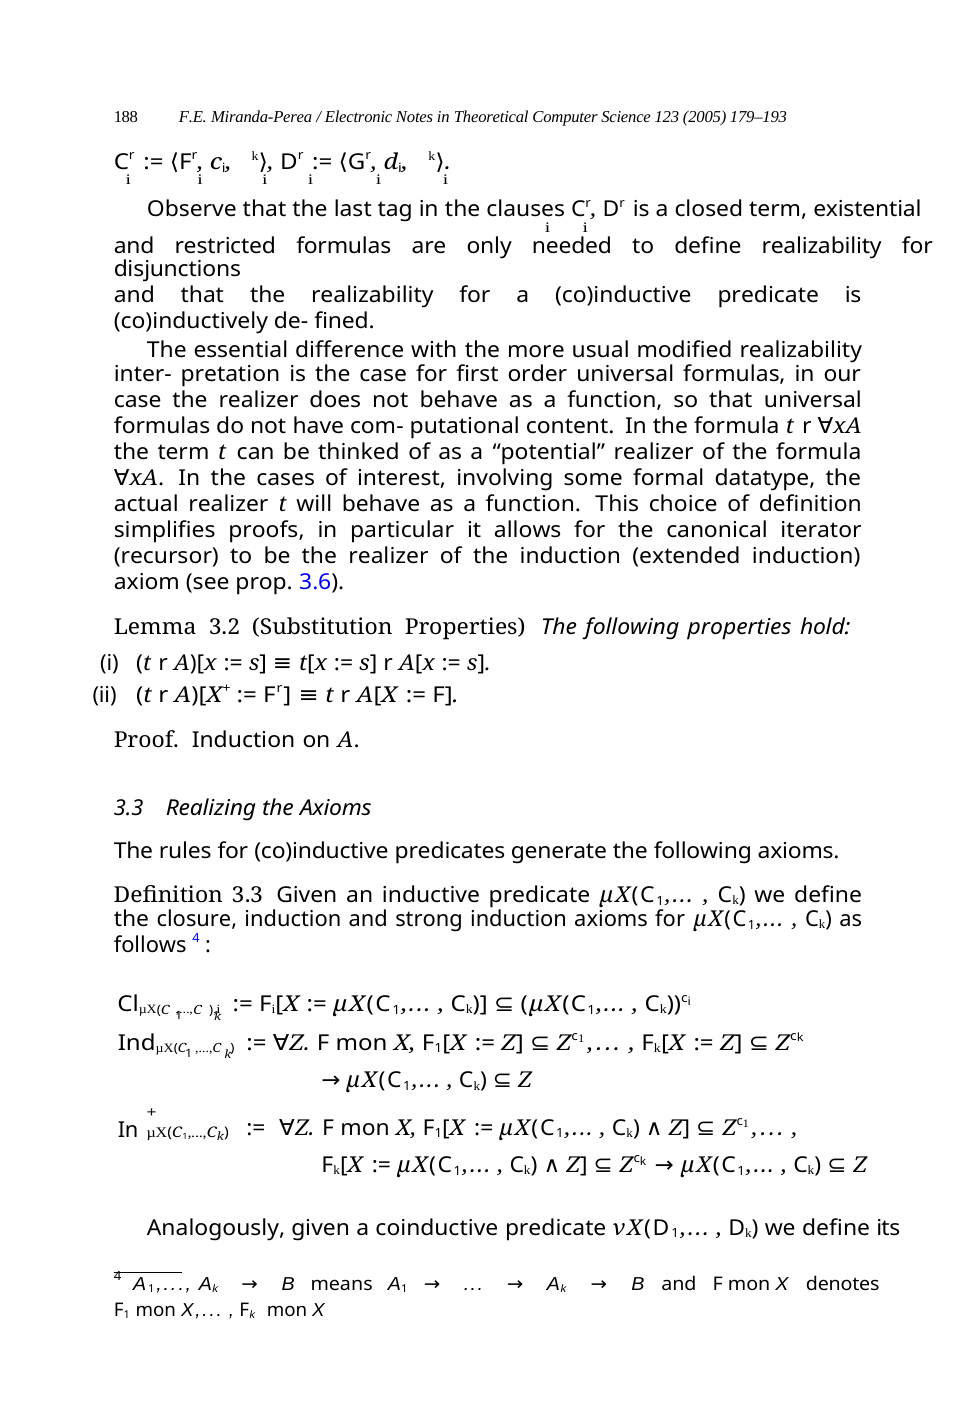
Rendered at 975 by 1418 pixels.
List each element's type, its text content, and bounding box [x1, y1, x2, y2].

list (t r A)[X+ := Fr] ≡ t r A[X := F]. [92, 679, 933, 709]
text and restricted formulas are only needed to define realizability for disjunctions [113, 235, 933, 281]
text Definition 3.3 Given an inductive predicate µX(C1,... , Ck) we define the closure, induction and strong induction axioms for µX(C1,... , Ck) as follows 4 : [113, 882, 862, 959]
text F1 mon X,... , Fk mon X [113, 1295, 933, 1322]
text Analogously, given a coinductive predicate νX(D1,... , Dk) we define its [147, 1212, 933, 1241]
text Cr := ⟨Fr, ci, k⟩, Dr := ⟨Gr, di, k⟩. [113, 154, 933, 173]
list Realizing the Axioms [113, 792, 933, 822]
text → µX(C1,... , Ck) ⊆ Z [321, 1064, 933, 1094]
text + [146, 1103, 239, 1121]
text The rules for (co)inductive predicates generate the following axioms. [113, 835, 933, 864]
text The essential difference with the more usual modified realizability inter- pretation is the case for first order universal formulas, in our case the realizer does not behave as a function, so that universal formulas do not have com- putational content. In the formula t r ∀xA the term t can be thinked of as a “potential” realizer of the formula ∀xA. In the cases of interest, involving some formal datatype, the actual realizer t will behave as a function. This choice of definition simplifies proofs, in particular it allows for the canonical iterator (recursor) to be the realizer of the induction (extended induction) axiom (see prop. 3.6). [113, 336, 862, 596]
text i i i i i i [125, 173, 933, 188]
text Fk[X := µX(C1,... , Ck) ∧ Z] ⊆ Zck → µX(C1,... , Ck) ⊆ Z [321, 1149, 933, 1179]
text Proof. Induction on A. [113, 724, 933, 754]
list (t r A)[x := s] ≡ t[x := s] r A[x := s]. [100, 647, 933, 677]
text µX(C1,...,Ck) [146, 1121, 239, 1141]
text ClµX(C ,...,C ),i := Fi[X := µX(C1,... , Ck)] ⊆ (µX(C1,... , Ck))ci [117, 988, 933, 1018]
text i i [200, 221, 933, 235]
text 4 A1,..., Ak → B means A1 → ... → Ak → B and F mon X denotes [113, 1269, 933, 1295]
text IndµX(C ,...,C ) := ∀Z. F mon X, F1[X := Z] ⊆ Zc1 ,... , Fk[X := Z] ⊆ Zck [118, 1027, 933, 1056]
text Lemma 3.2 (Substitution Properties) The following properties hold: [113, 611, 933, 641]
text and that the realizability for a (co)inductive predicate is (co)inductively de- fined. [113, 282, 861, 334]
text := ∀Z. F mon X, F1[X := µX(C1,... , Ck) ∧ Z] ⊆ Zc1 ,... , [246, 1111, 933, 1141]
text Observe that the last tag in the clauses Cr, Dr is a closed term, existential [147, 202, 933, 221]
